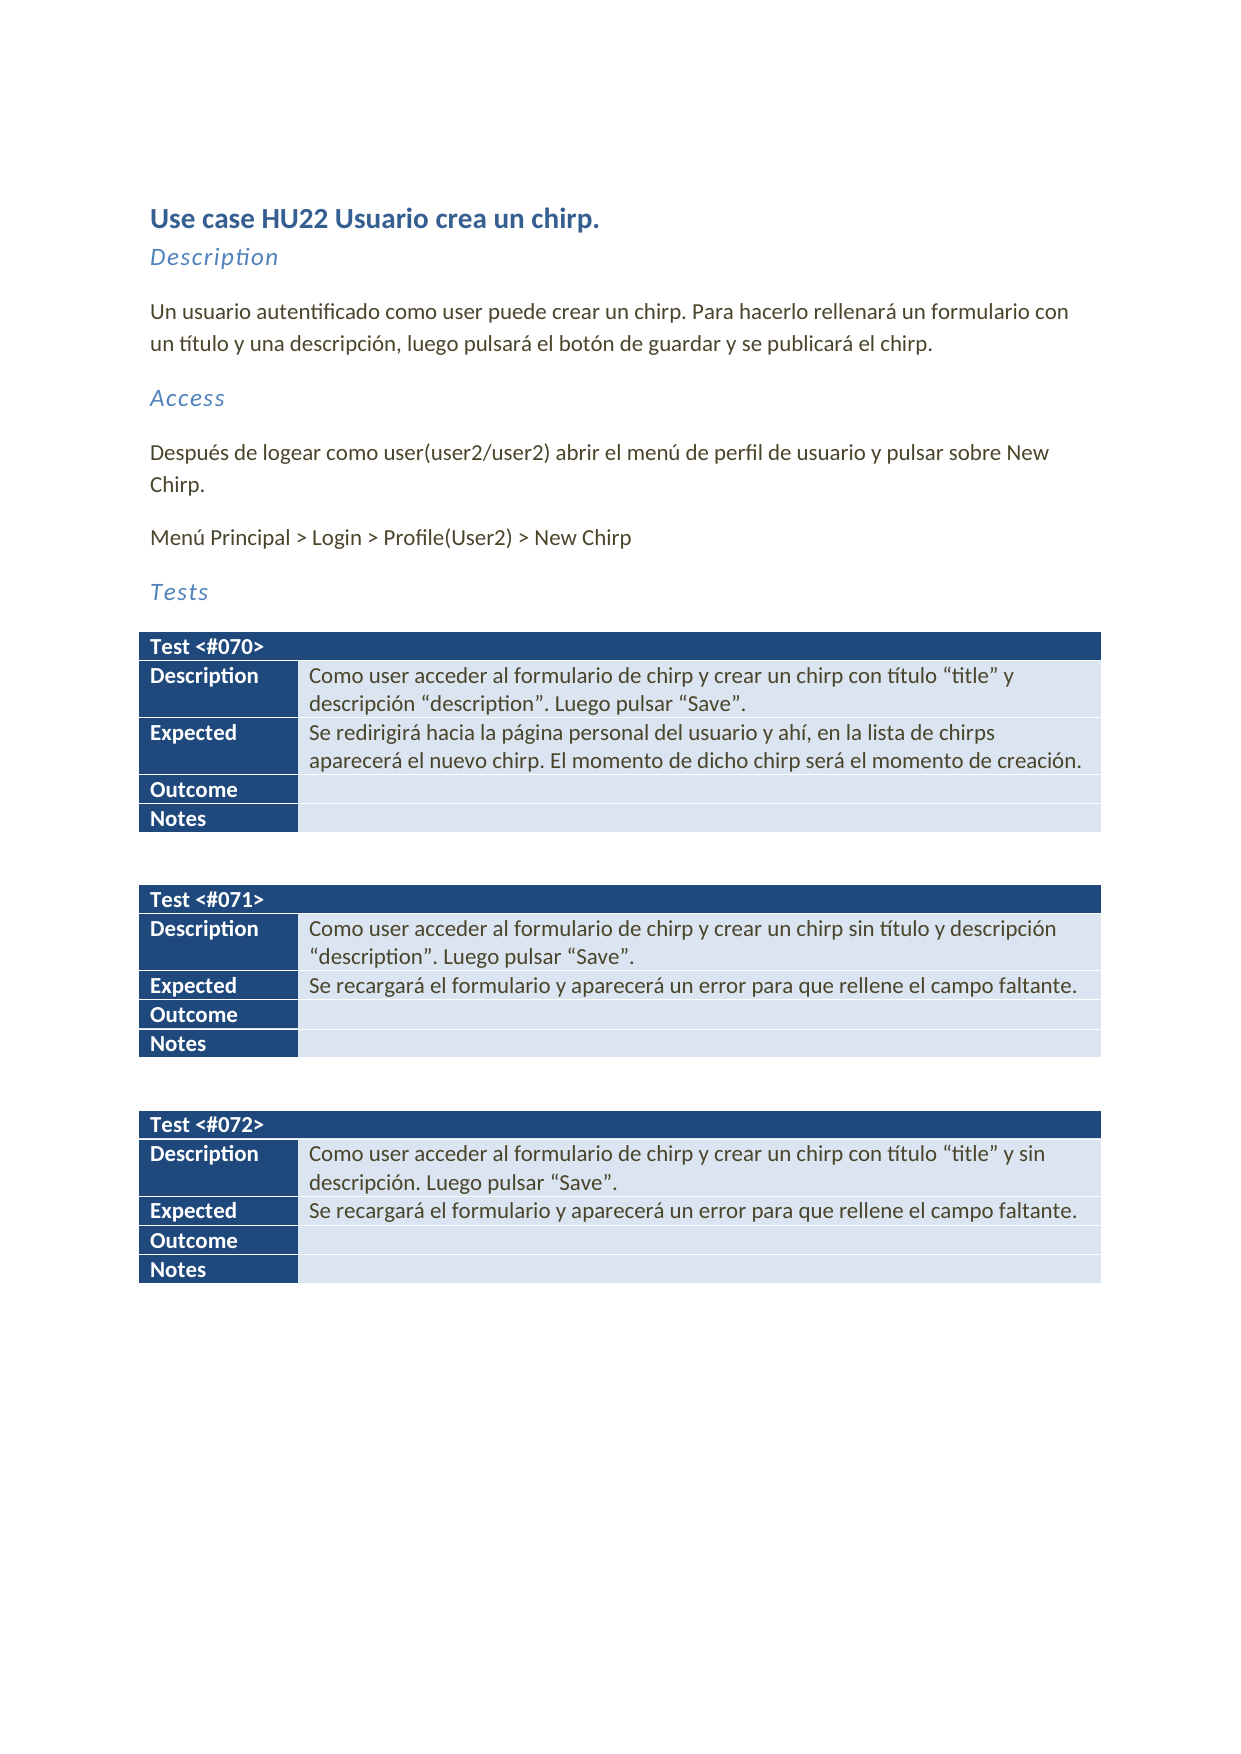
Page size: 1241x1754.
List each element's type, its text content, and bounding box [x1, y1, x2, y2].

table_cell [298, 1030, 1101, 1057]
table_cell Como user acceder al formulario de chirp y crear un chirp con título “title” y sin descripción. Luego pulsar “Save”. [298, 1140, 1101, 1196]
table_cell [298, 1255, 1101, 1283]
table_cell Se redirigirá hacia la página personal del usuario y ahí, en la lista de chirps aparecerá el nuevo chirp. El momento de dicho chirp será el momento de creación. [298, 718, 1101, 774]
table_header Test <#071> [139, 885, 1101, 913]
table_cell Como user acceder al formulario de chirp y crear un chirp sin título y descripción “description”. Luego pulsar “Save”. [298, 914, 1101, 970]
table_cell Outcome [139, 1000, 298, 1028]
table_cell [298, 1226, 1101, 1254]
table_cell Notes [139, 1030, 298, 1057]
text Menú Principal > Login > Profile(User2) > New Chirp [150, 523, 1090, 551]
table_cell [298, 1000, 1101, 1028]
table_header Test <#070> [139, 632, 1101, 660]
table_cell Expected [139, 718, 298, 774]
text Después de logear como user(user2/user2) abrir el menú de perfil de usuario y pulsar sobre New Chirp. [150, 438, 1090, 498]
table_cell Expected [139, 1197, 298, 1225]
table_cell Description [139, 914, 298, 970]
subtitle Access [150, 382, 1090, 412]
table_header Test <#072> [139, 1111, 1101, 1138]
table_cell [298, 775, 1101, 803]
table_cell Notes [139, 1255, 298, 1283]
table_cell Como user acceder al formulario de chirp y crear un chirp con título “title” y descripción “description”. Luego pulsar “Save”. [298, 661, 1101, 717]
subtitle Use case HU22 Usuario crea un chirp. [150, 200, 1090, 236]
subtitle Tests [150, 576, 1090, 607]
table_cell Notes [139, 804, 298, 832]
table_cell Description [139, 1140, 298, 1196]
table_cell [298, 804, 1101, 832]
table_cell Outcome [139, 775, 298, 803]
text Un usuario autentificado como user puede crear un chirp. Para hacerlo rellenará un formulario con un título y una descripción, luego pulsará el botón de guardar y se publicará el chirp. [150, 297, 1090, 357]
table_cell Se recargará el formulario y aparecerá un error para que rellene el campo faltante. [298, 1197, 1101, 1225]
table_cell Expected [139, 971, 298, 999]
table_cell Se recargará el formulario y aparecerá un error para que rellene el campo faltante. [298, 971, 1101, 999]
subtitle Description [150, 241, 1090, 271]
table_cell Description [139, 661, 298, 717]
table_cell Outcome [139, 1226, 298, 1254]
